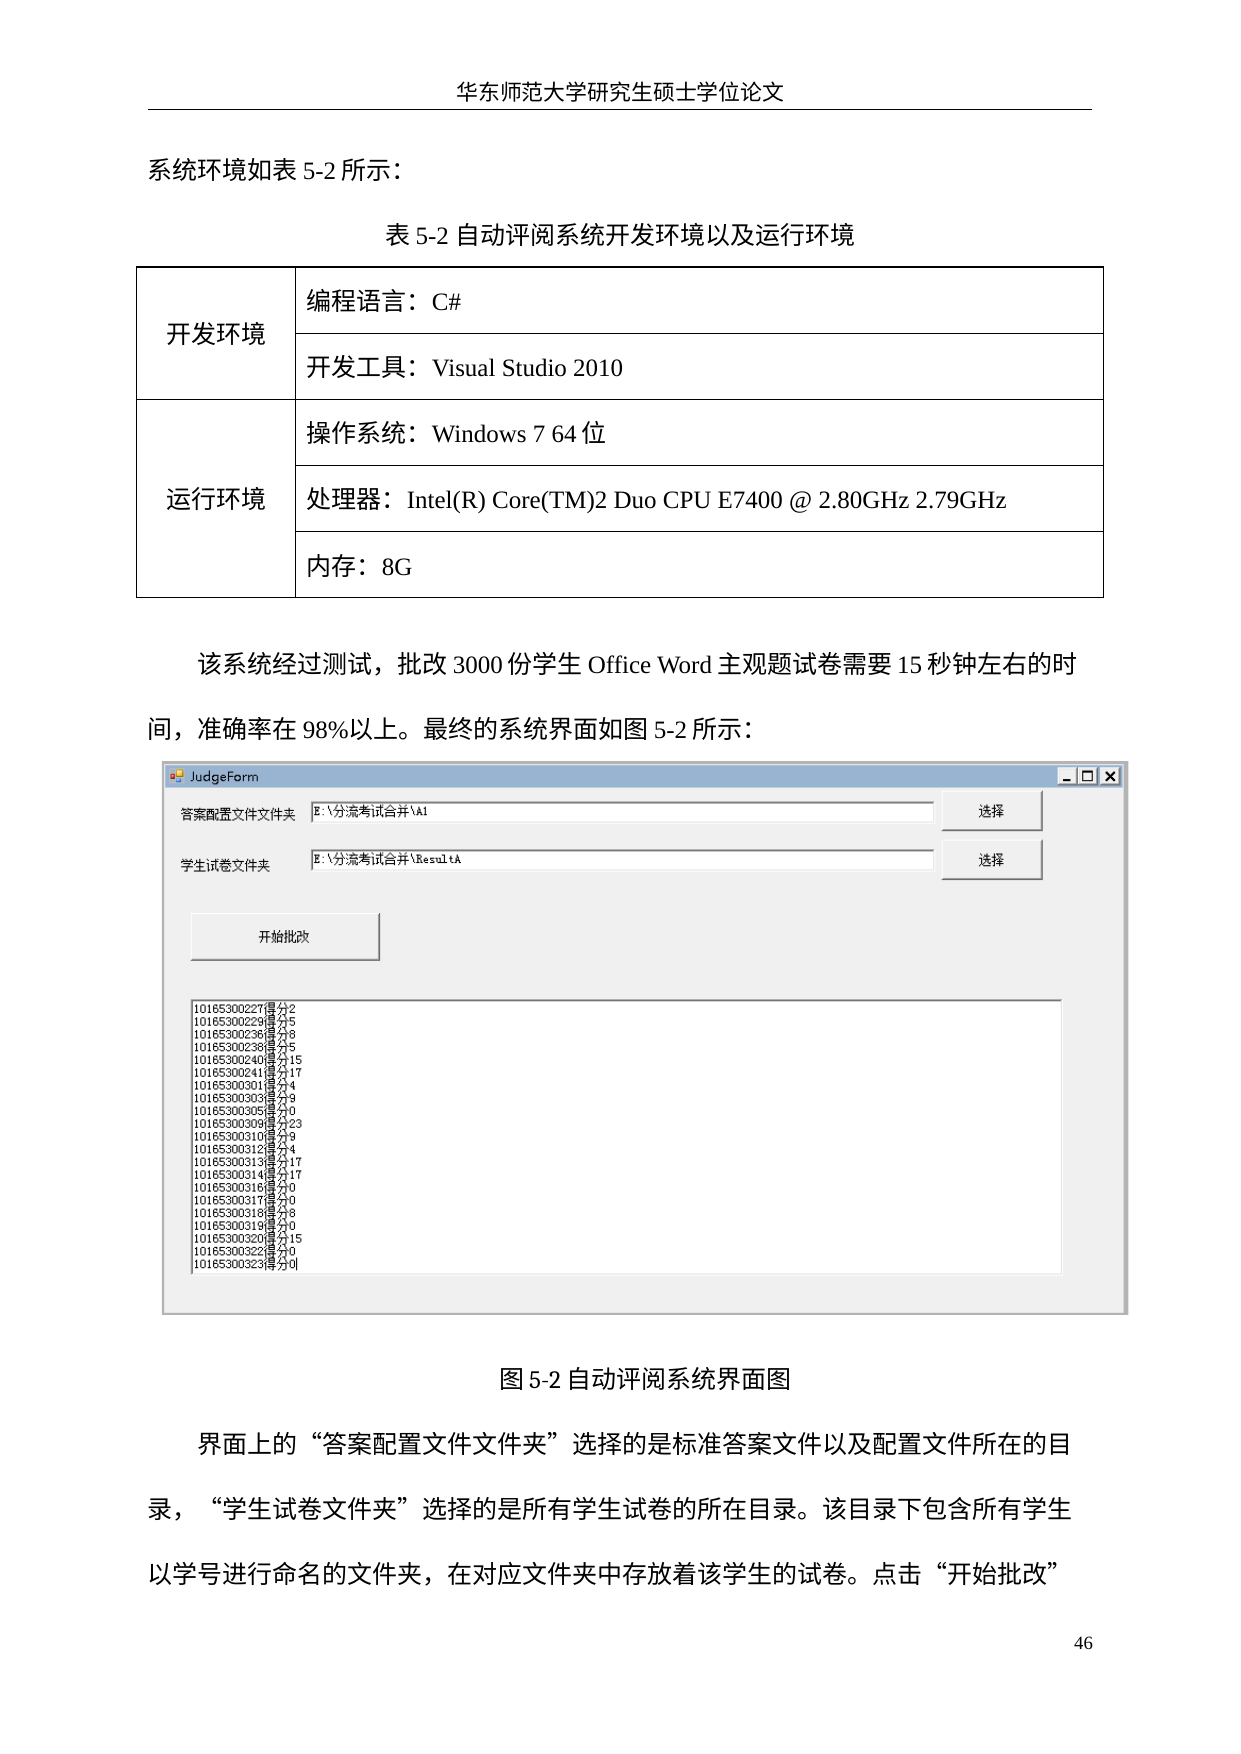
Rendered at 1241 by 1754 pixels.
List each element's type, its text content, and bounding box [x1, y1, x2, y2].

table_header 开发环境 [137, 268, 295, 398]
text 表5-2 自动评阅系统开发环境以及运行环境 [148, 201, 1092, 266]
table_header 编程语言：C# [296, 268, 1103, 332]
text 系统环境如表5-2所示： [148, 136, 1092, 201]
table_cell 处理器：Intel(R) Core(TM)2 Duo CPU E7400 @ 2.80GHz 2.79GHz [296, 466, 1103, 531]
table_cell 运行环境 [137, 400, 295, 597]
table_cell 操作系统：Windows 7 64位 [296, 400, 1103, 464]
table_cell 内存：8G [296, 532, 1103, 597]
table_cell 开发工具：Visual Studio 2010 [296, 334, 1103, 398]
text 该系统经过测试，批改3000份学生Office Word主观题试卷需要15秒钟左右的时间，准确率在98%以上。最终的系统界面如图5-2所示： [148, 630, 1092, 760]
picture [161, 761, 1129, 1315]
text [148, 1410, 1092, 1605]
